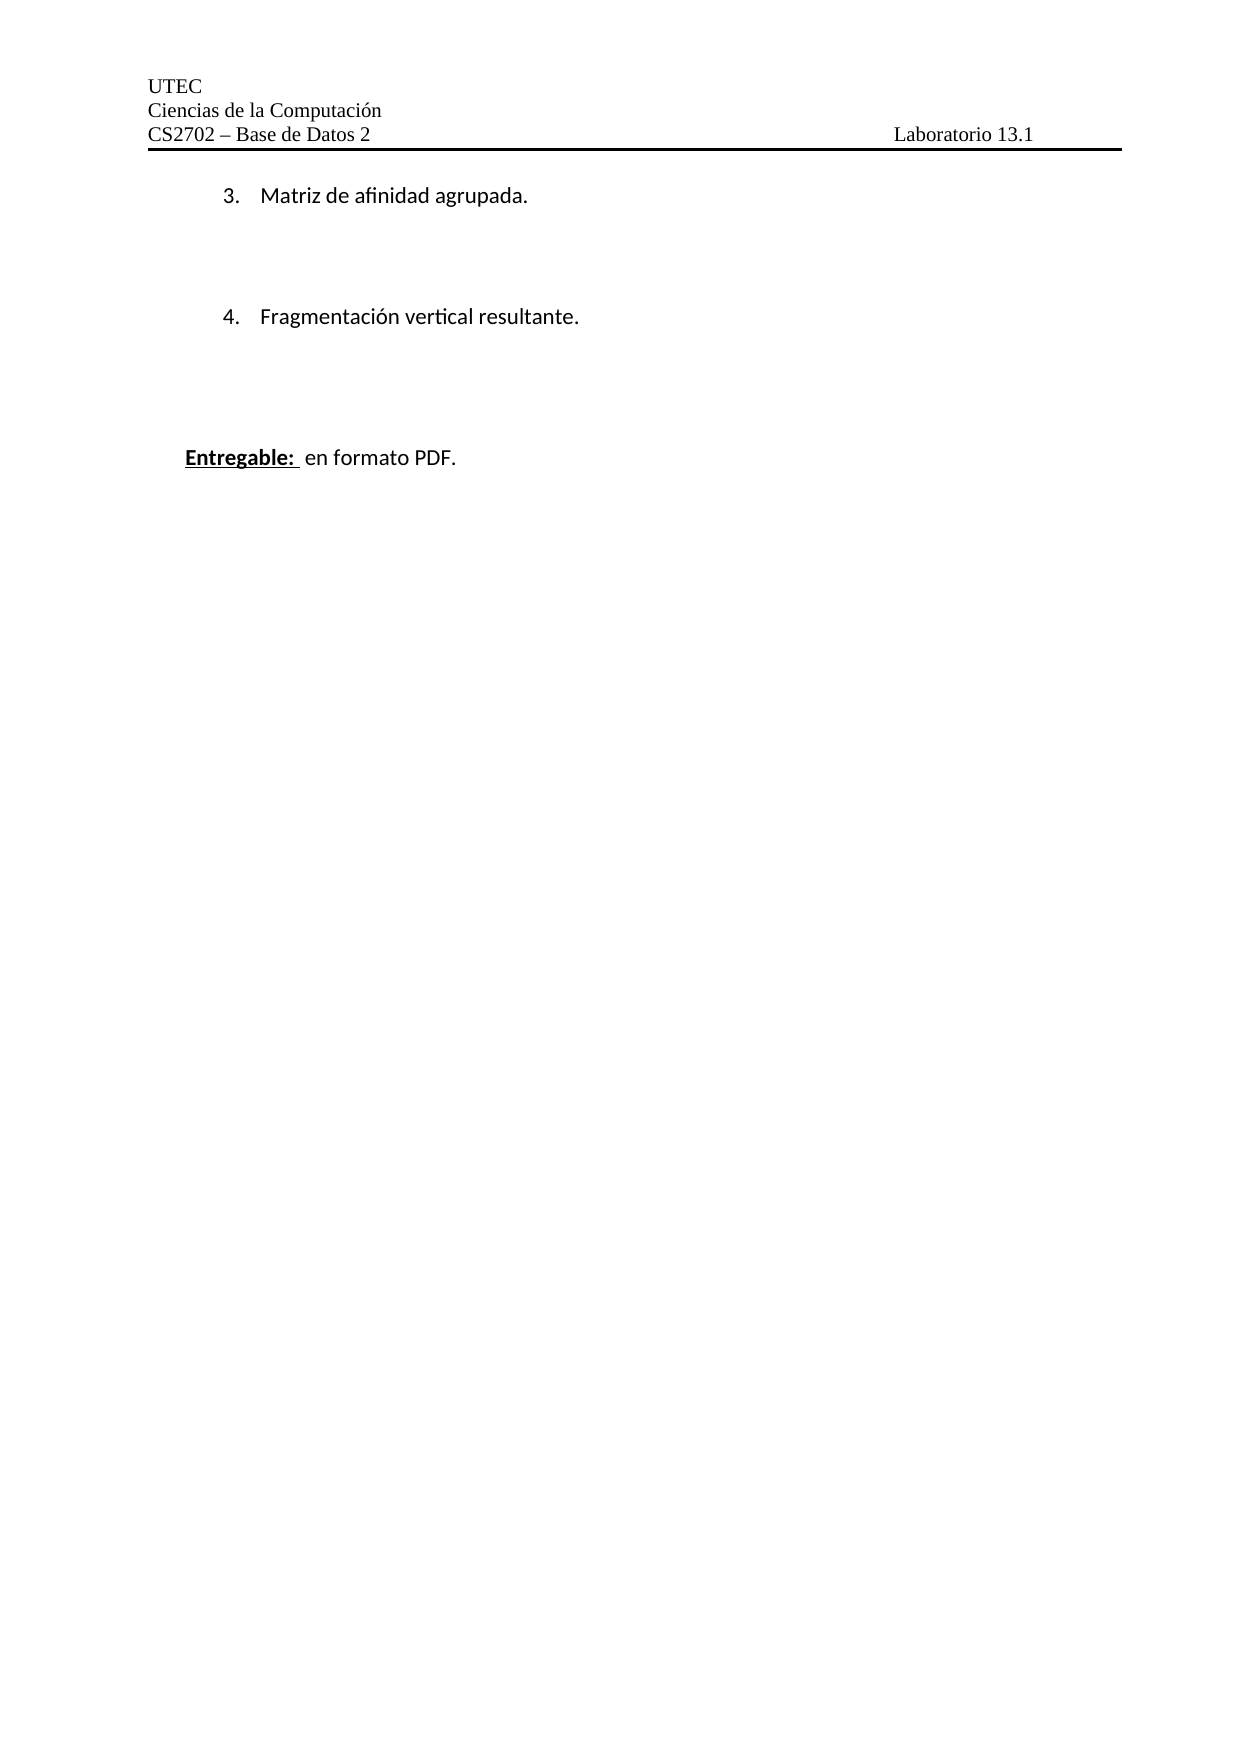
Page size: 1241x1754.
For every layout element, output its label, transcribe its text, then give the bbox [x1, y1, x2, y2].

list Fragmentación vertical resultante. [223, 302, 1122, 330]
list Matriz de afinidad agrupada. [223, 181, 1122, 209]
text Entregable: en formato PDF. [185, 443, 1122, 471]
